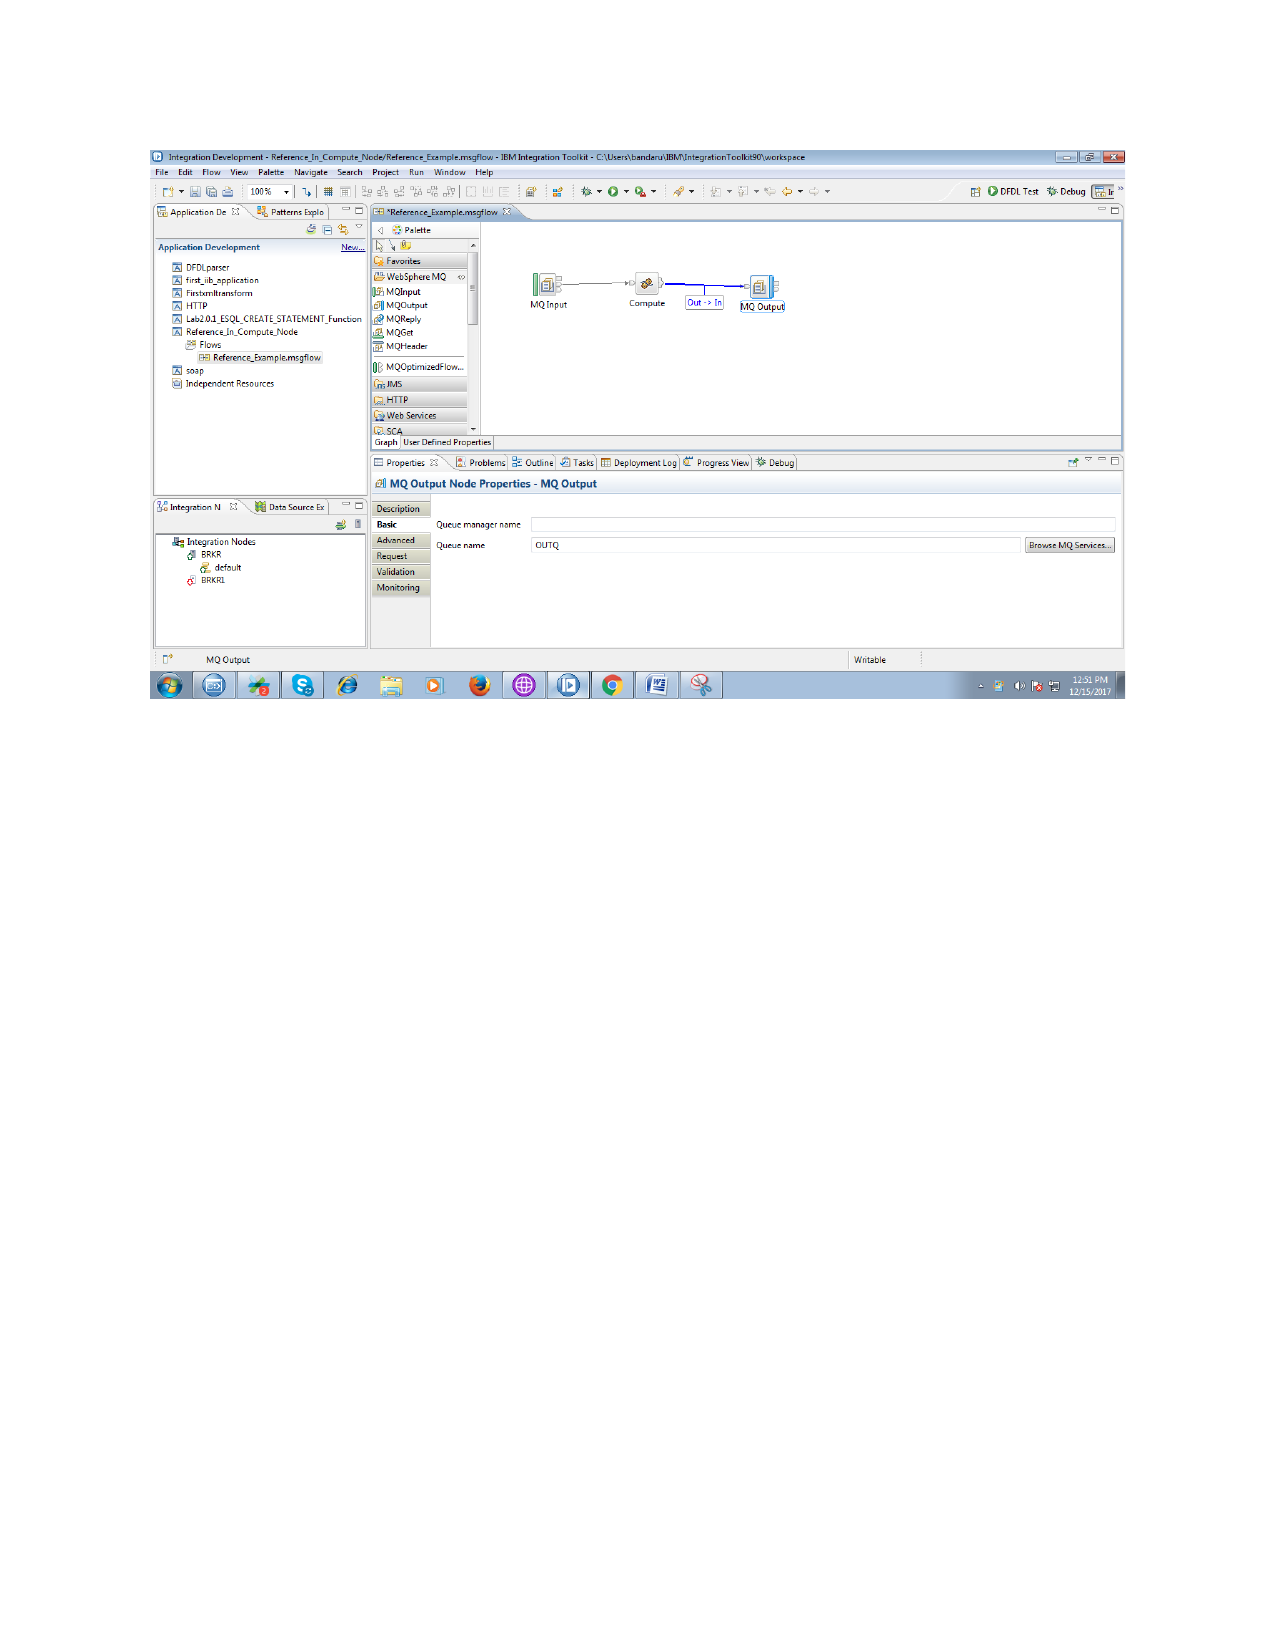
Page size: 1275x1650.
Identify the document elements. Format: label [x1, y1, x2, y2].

picture [150, 150, 1125, 699]
